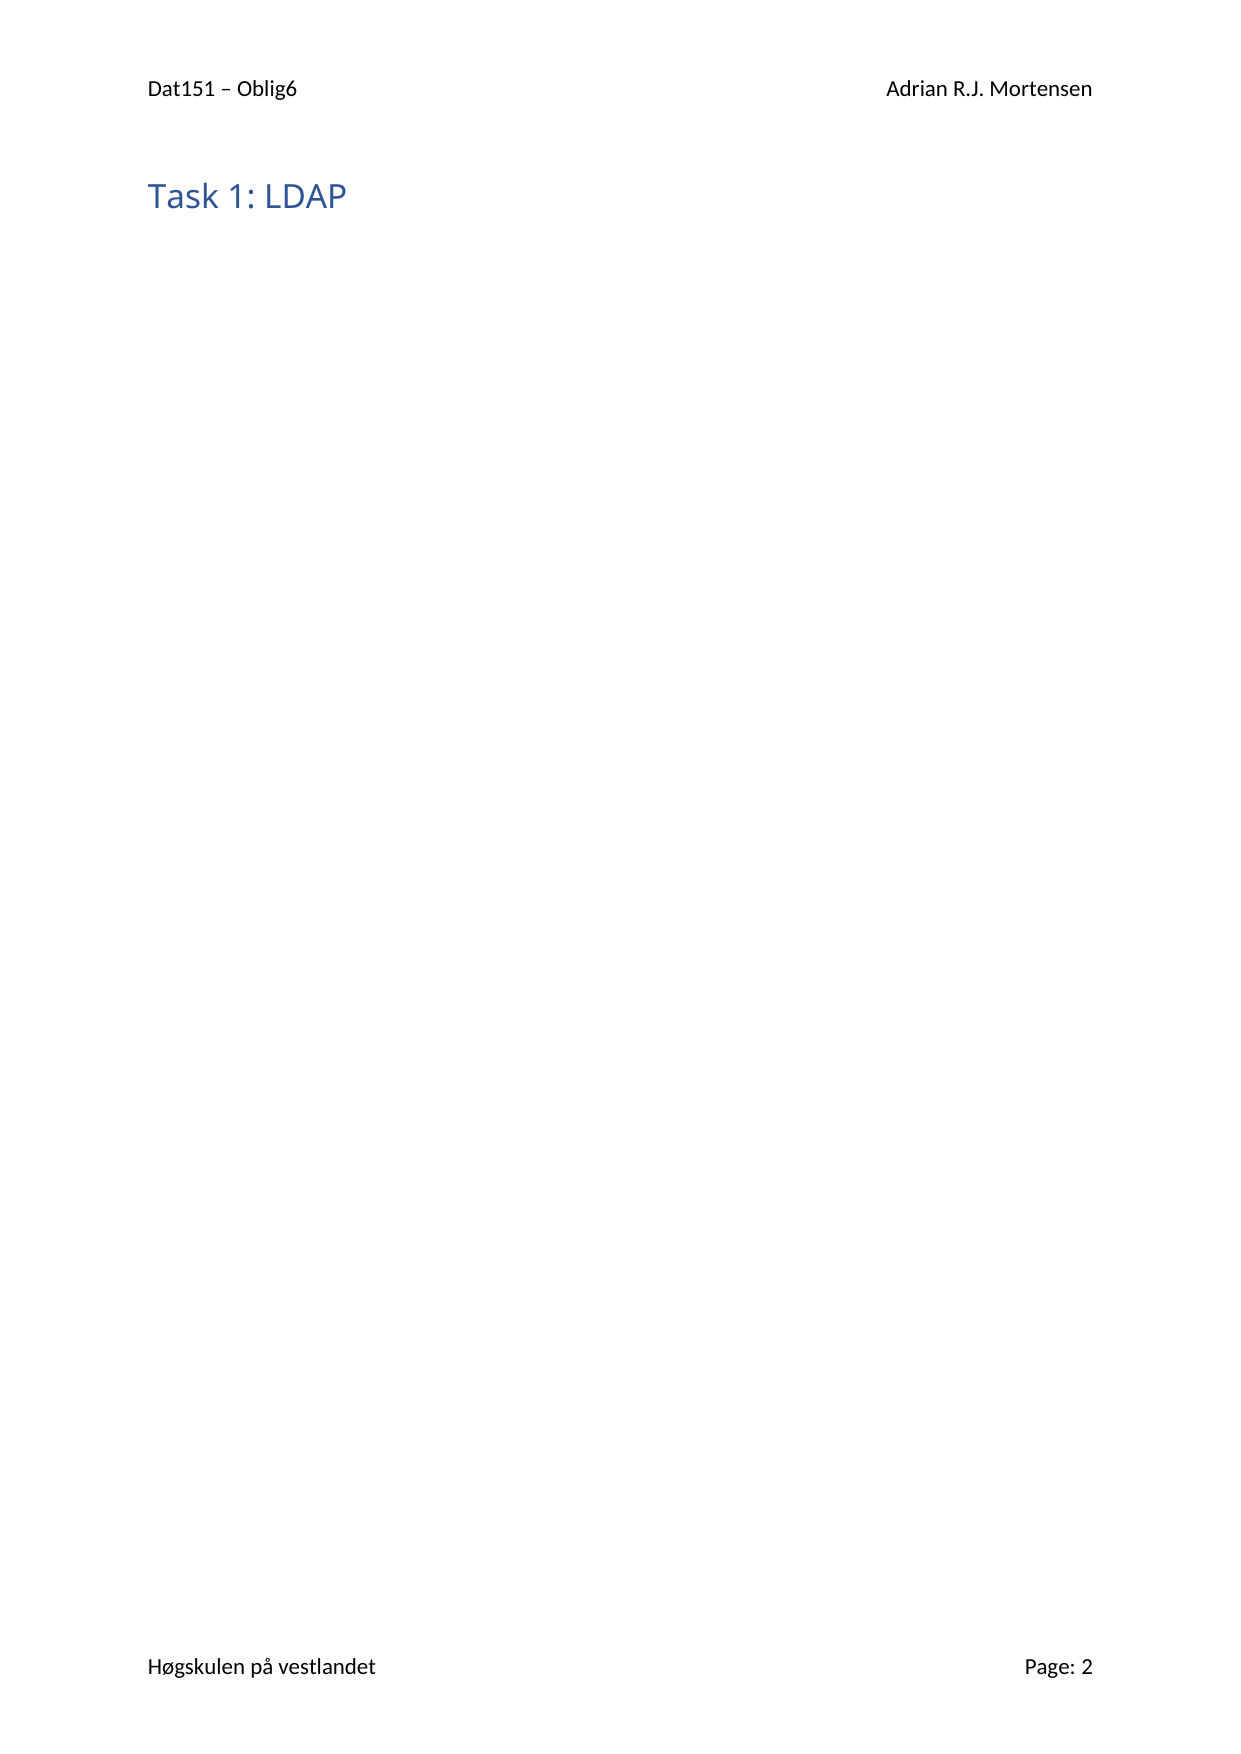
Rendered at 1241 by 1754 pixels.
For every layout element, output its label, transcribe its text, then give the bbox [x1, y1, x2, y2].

subtitle Task 1: LDAP [148, 173, 1093, 218]
